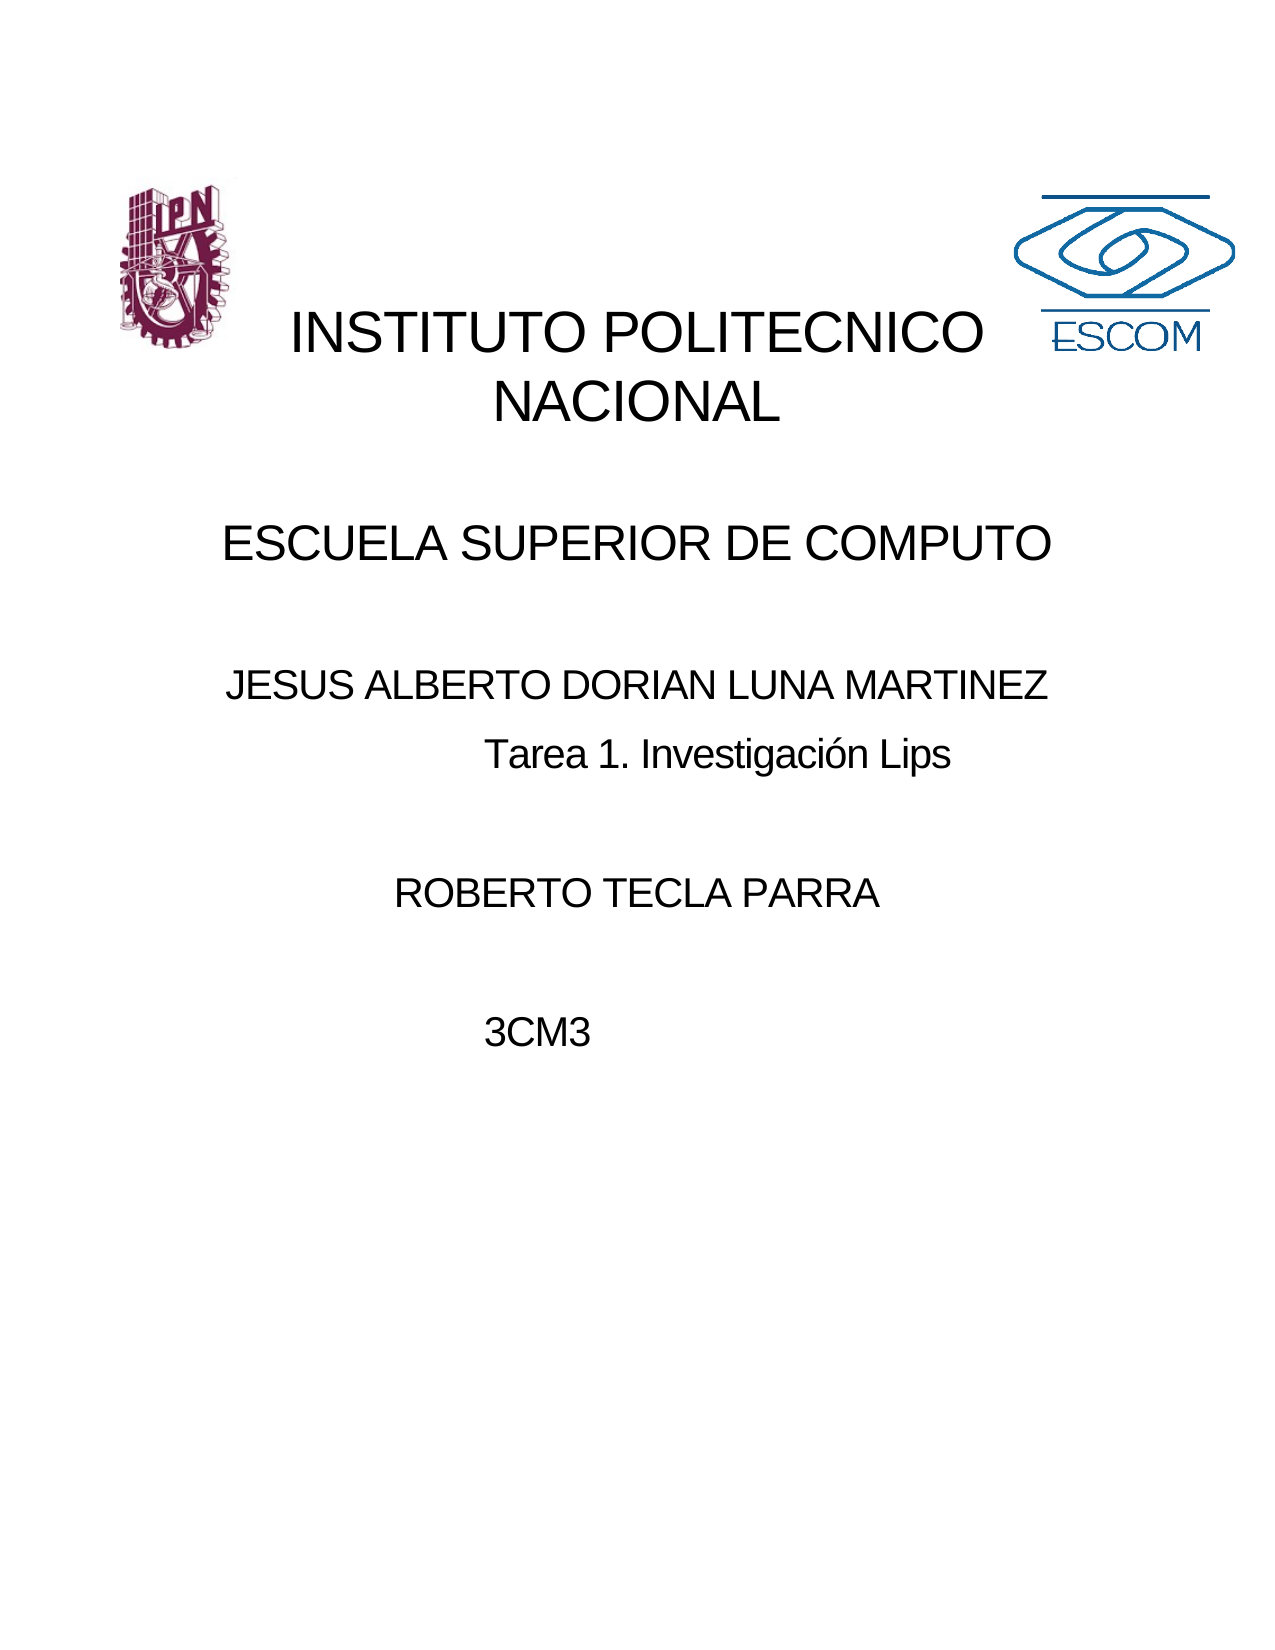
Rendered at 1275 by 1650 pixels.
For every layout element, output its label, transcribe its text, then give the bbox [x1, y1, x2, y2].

title 3CM3 [483, 991, 1098, 1061]
title ROBERTO TECLA PARRA [177, 852, 1098, 922]
picture [1013, 195, 1236, 351]
title ESCUELA SUPERIOR DE COMPUTO [177, 505, 1098, 574]
title JESUS ALBERTO DORIAN LUNA MARTINEZ [177, 644, 1098, 713]
title INSTITUTO POLITECNICO NACIONAL [177, 297, 1098, 436]
picture [120, 177, 237, 349]
title Tarea 1. Investigación Lips [483, 713, 1098, 783]
